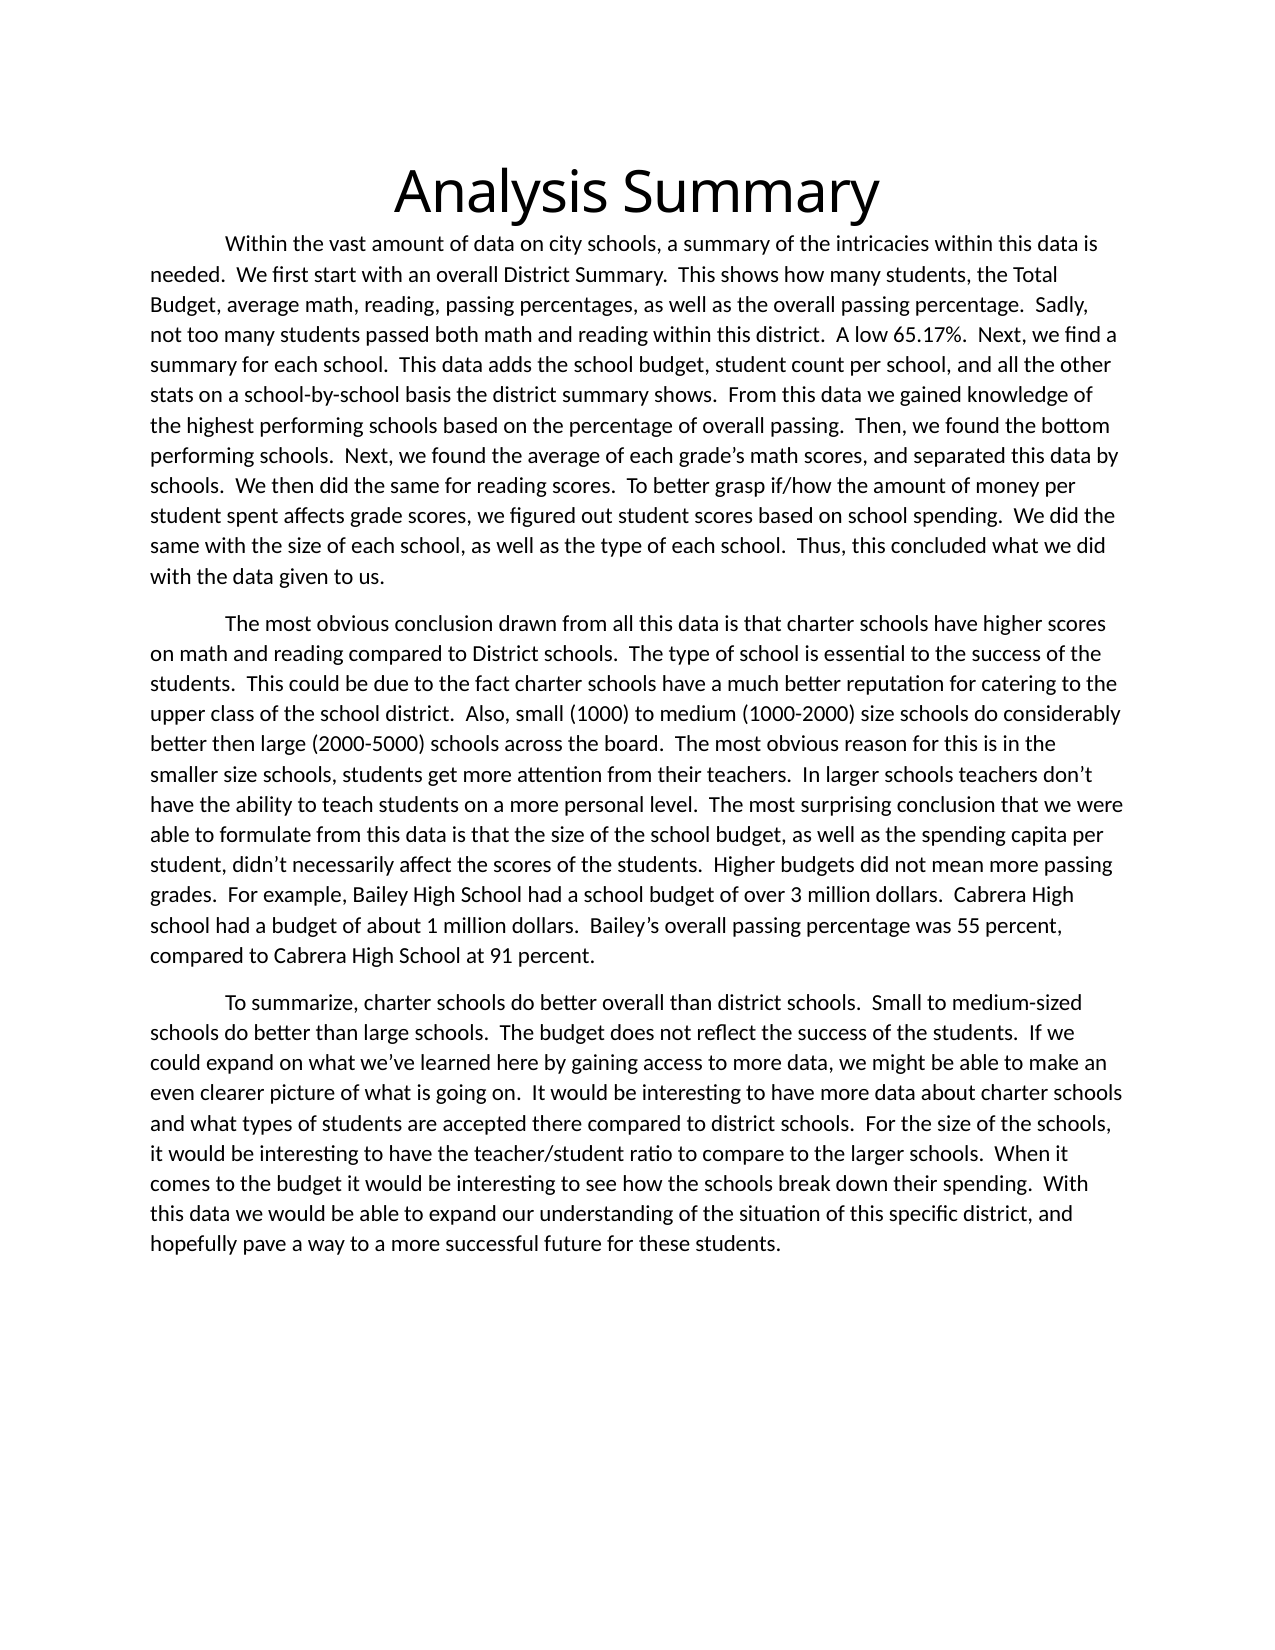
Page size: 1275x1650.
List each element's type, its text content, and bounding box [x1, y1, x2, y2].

title Analysis Summary [150, 150, 1125, 229]
text The most obvious conclusion drawn from all this data is that charter schools have higher scores on math and reading compared to District schools. The type of school is essential to the success of the students. This could be due to the fact charter schools have a much better reputation for catering to the upper class of the school district. Also, small (1000) to medium (1000-2000) size schools do considerably better then large (2000-5000) schools across the board. The most obvious reason for this is in the smaller size schools, students get more attention from their teachers. In larger schools teachers don’t have the ability to teach students on a more personal level. The most surprising conclusion that we were able to formulate from this data is that the size of the school budget, as well as the spending capita per student, didn’t necessarily affect the scores of the students. Higher budgets did not mean more passing grades. For example, Bailey High School had a school budget of over 3 million dollars. Cabrera High school had a budget of about 1 million dollars. Bailey’s overall passing percentage was 55 percent, compared to Cabrera High School at 91 percent. [150, 609, 1125, 969]
text Within the vast amount of data on city schools, a summary of the intricacies within this data is needed. We first start with an overall District Summary. This shows how many students, the Total Budget, average math, reading, passing percentages, as well as the overall passing percentage. Sadly, not too many students passed both math and reading within this district. A low 65.17%. Next, we find a summary for each school. This data adds the school budget, student count per school, and all the other stats on a school-by-school basis the district summary shows. From this data we gained knowledge of the highest performing schools based on the percentage of overall passing. Then, we found the bottom performing schools. Next, we found the average of each grade’s math scores, and separated this data by schools. We then did the same for reading scores. To better grasp if/how the amount of money per student spent affects grade scores, we figured out student scores based on school spending. We did the same with the size of each school, as well as the type of each school. Thus, this concluded what we did with the data given to us. [150, 229, 1125, 590]
